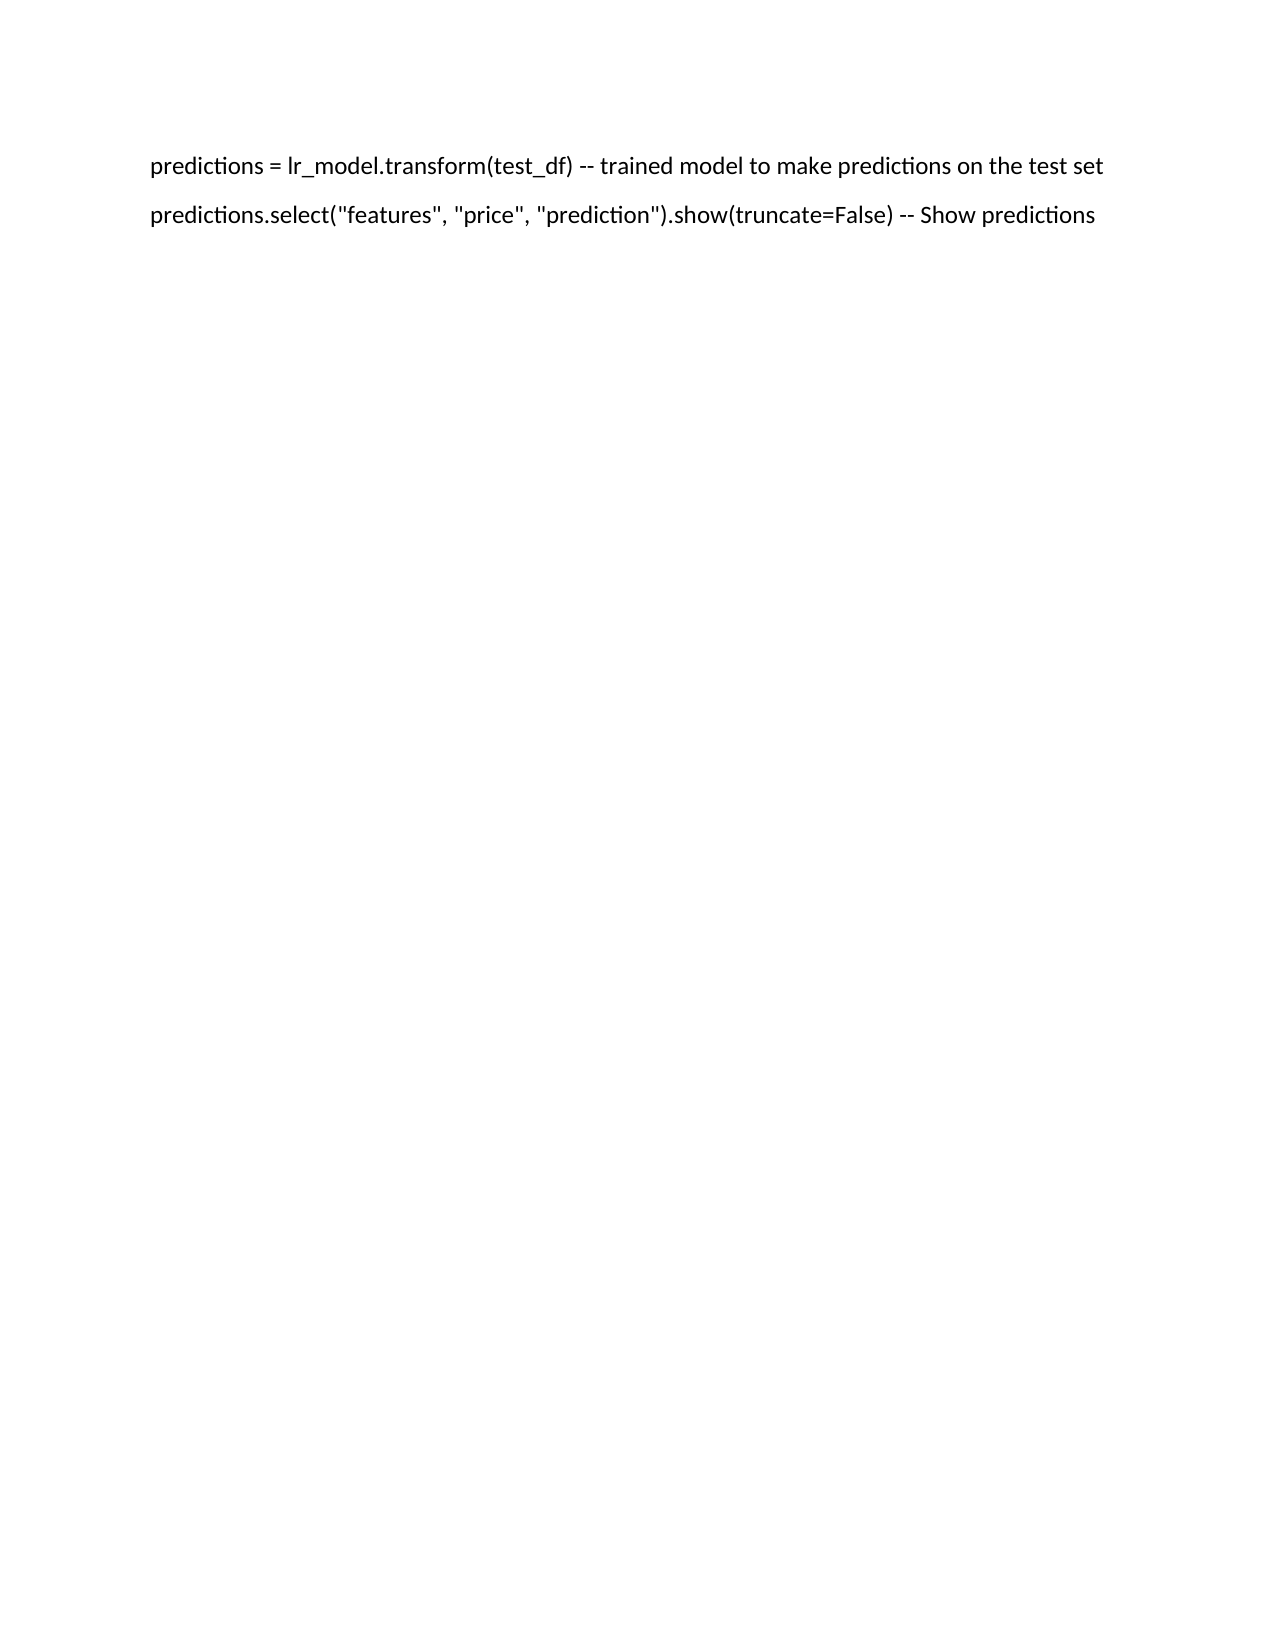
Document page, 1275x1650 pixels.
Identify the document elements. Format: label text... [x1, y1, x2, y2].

text predictions = lr_model.transform(test_df) -- trained model to make predictions on the test set [150, 150, 1125, 181]
text predictions.select("features", "price", "prediction").show(truncate=False) -- Show predictions [150, 199, 1125, 230]
